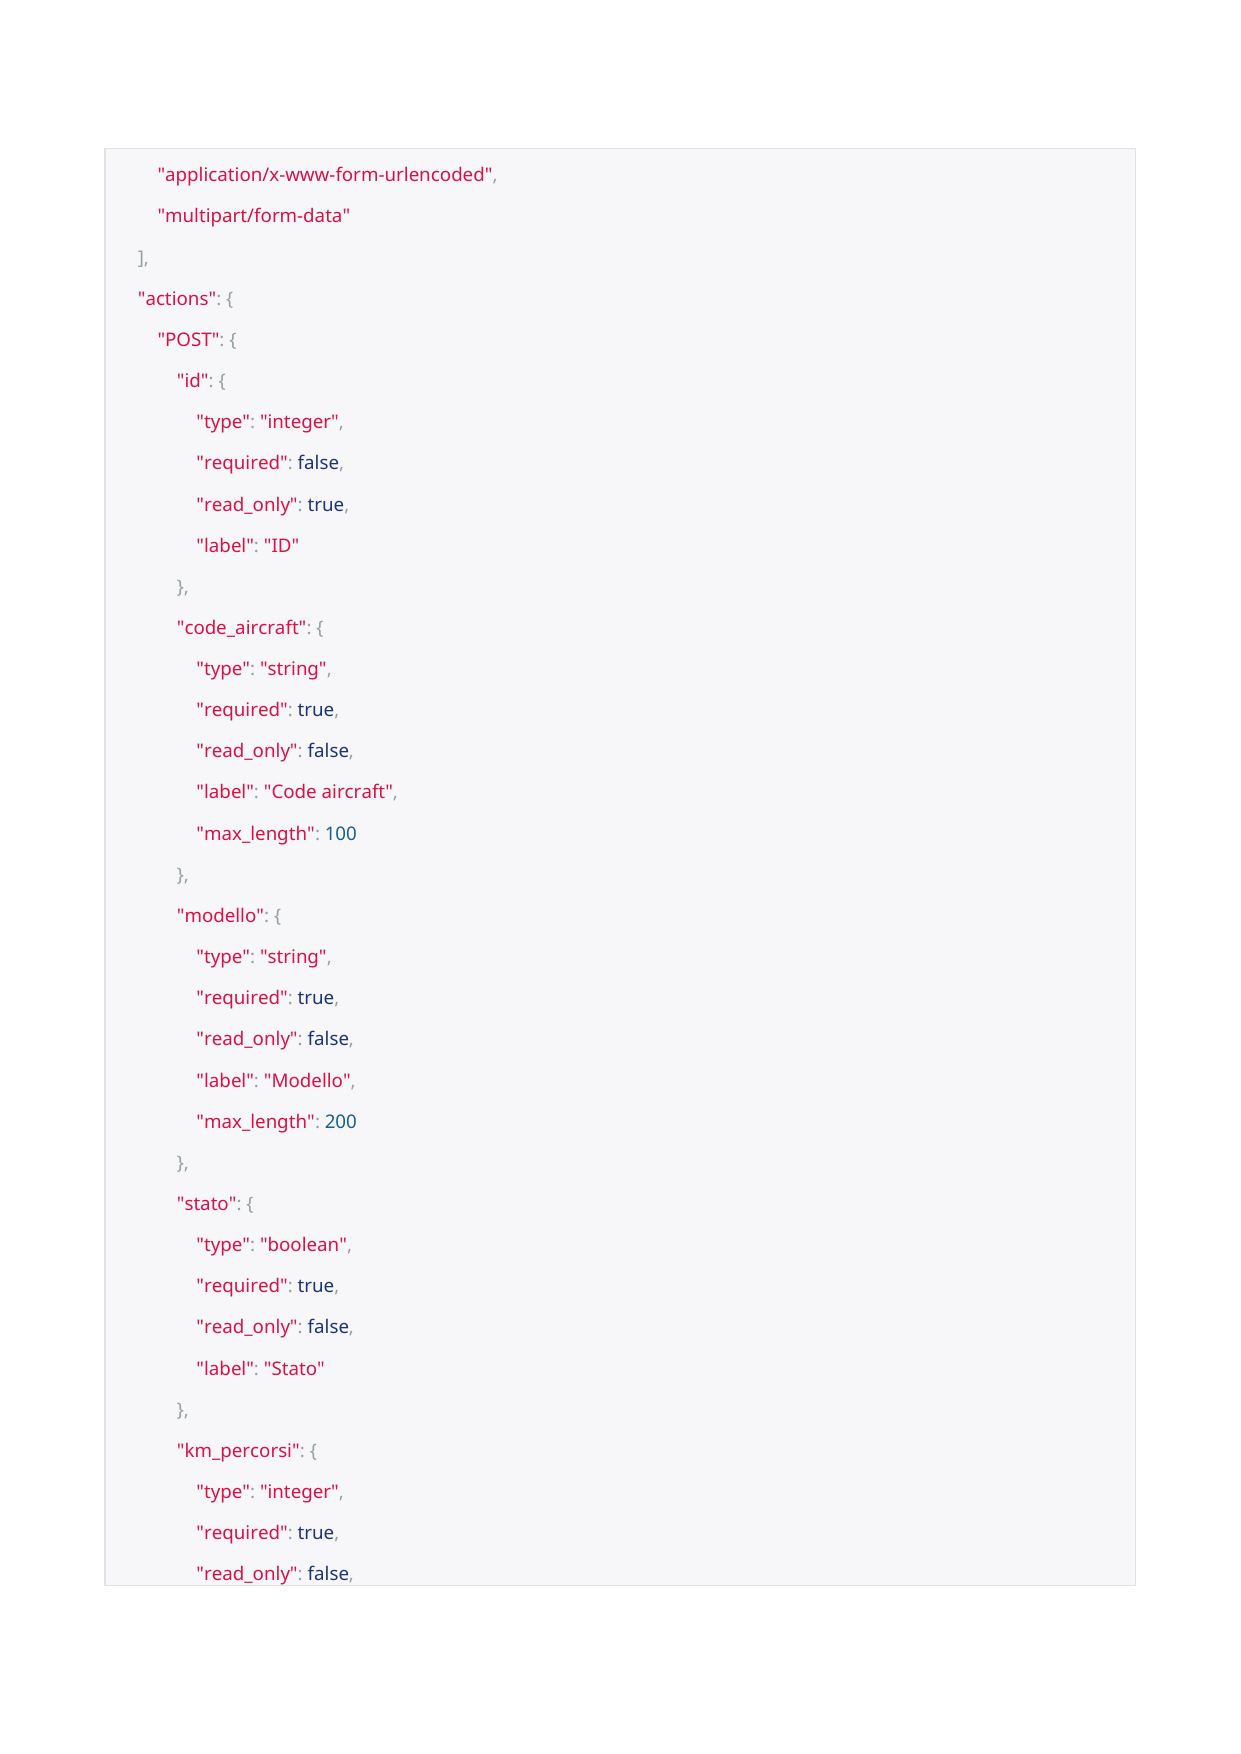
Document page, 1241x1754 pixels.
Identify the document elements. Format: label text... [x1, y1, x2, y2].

text "label": "Code aircraft", [106, 765, 1135, 804]
text "max_length": 200 [106, 1094, 1135, 1133]
text "required": true, [106, 971, 1135, 1010]
text "actions": { [106, 271, 1135, 311]
text "type": "integer", [106, 1464, 1135, 1504]
text "required": true, [106, 1258, 1135, 1298]
text "label": "Stato" [106, 1341, 1135, 1380]
text "label": "ID" [106, 518, 1135, 557]
text "read_only": false, [106, 1012, 1135, 1051]
text }, [106, 1135, 1135, 1175]
text "code_aircraft": { [106, 600, 1135, 640]
text "application/x-www-form-urlencoded", [106, 149, 1135, 187]
text "type": "string", [106, 641, 1135, 681]
text "type": "boolean", [106, 1217, 1135, 1257]
text "label": "Modello", [106, 1053, 1135, 1092]
text }, [106, 1382, 1135, 1422]
text ], [106, 230, 1135, 269]
text "read_only": false, [106, 1300, 1135, 1339]
text "id": { [106, 353, 1135, 393]
text "type": "string", [106, 929, 1135, 969]
text "POST": { [106, 312, 1135, 352]
text "required": true, [106, 1505, 1135, 1545]
text "modello": { [106, 888, 1135, 928]
text "read_only": false, [106, 724, 1135, 763]
text "read_only": false, [106, 1547, 1135, 1585]
text "required": true, [106, 682, 1135, 722]
text }, [106, 559, 1135, 599]
text "km_percorsi": { [106, 1423, 1135, 1463]
text "multipart/form-data" [106, 189, 1135, 228]
text "read_only": true, [106, 477, 1135, 516]
text "max_length": 100 [106, 806, 1135, 846]
text }, [106, 847, 1135, 887]
text "type": "integer", [106, 394, 1135, 434]
text "stato": { [106, 1176, 1135, 1216]
text "required": false, [106, 436, 1135, 475]
